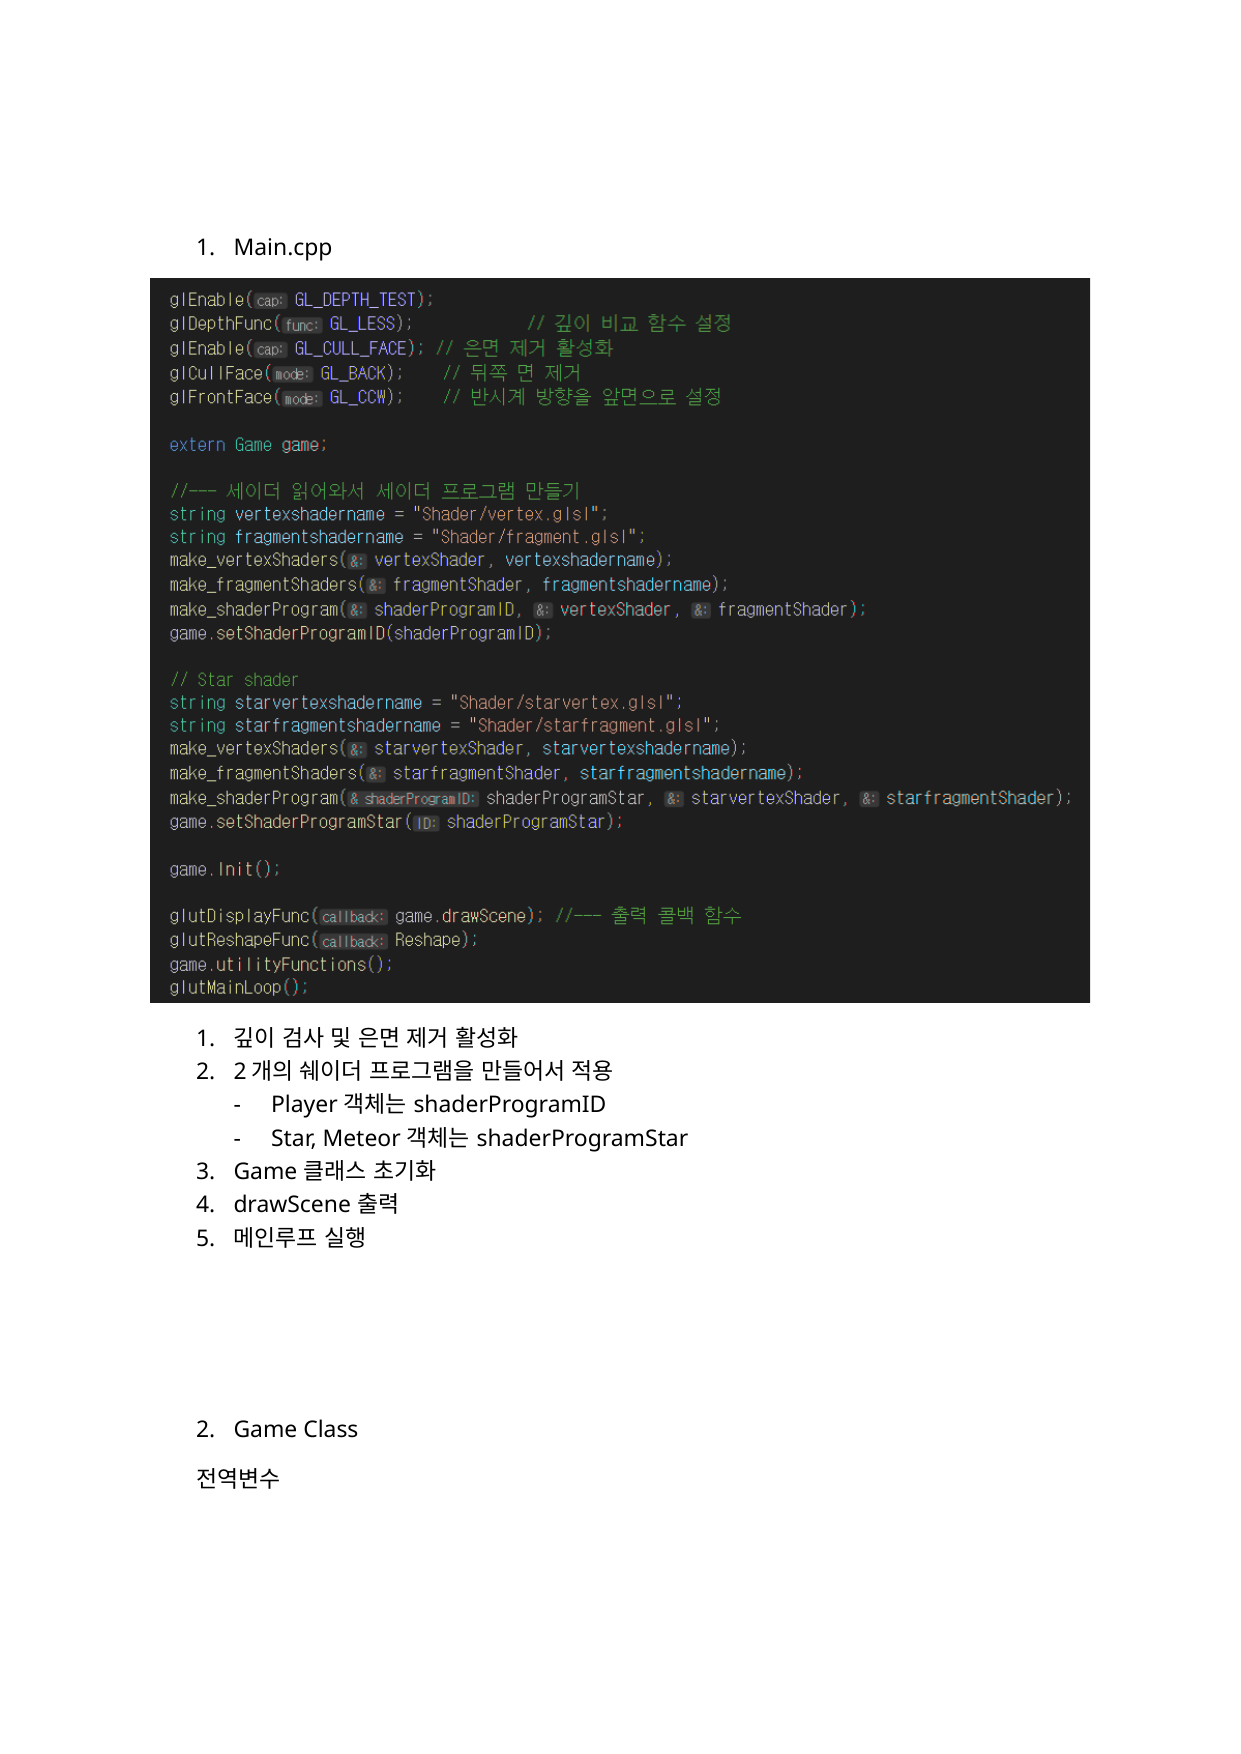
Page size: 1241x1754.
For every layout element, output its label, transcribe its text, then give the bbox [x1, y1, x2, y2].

list 2개의 쉐이더 프로그램을 만들어서 적용 [196, 1053, 1090, 1086]
list Main.cpp [196, 231, 1090, 262]
text 전역변수 [196, 1461, 1090, 1494]
list Player 객체는 shaderProgramID [233, 1086, 1090, 1119]
picture [150, 278, 1091, 1003]
list Game 클래스 초기화 [196, 1153, 1090, 1186]
list 메인루프 실행 [196, 1219, 1090, 1253]
list Star, Meteor 객체는 shaderProgramStar [233, 1119, 1090, 1153]
list Game Class [196, 1413, 1090, 1444]
list drawScene 출력 [196, 1186, 1090, 1219]
list 깊이 검사 및 은면 제거 활성화 [196, 1019, 1090, 1053]
